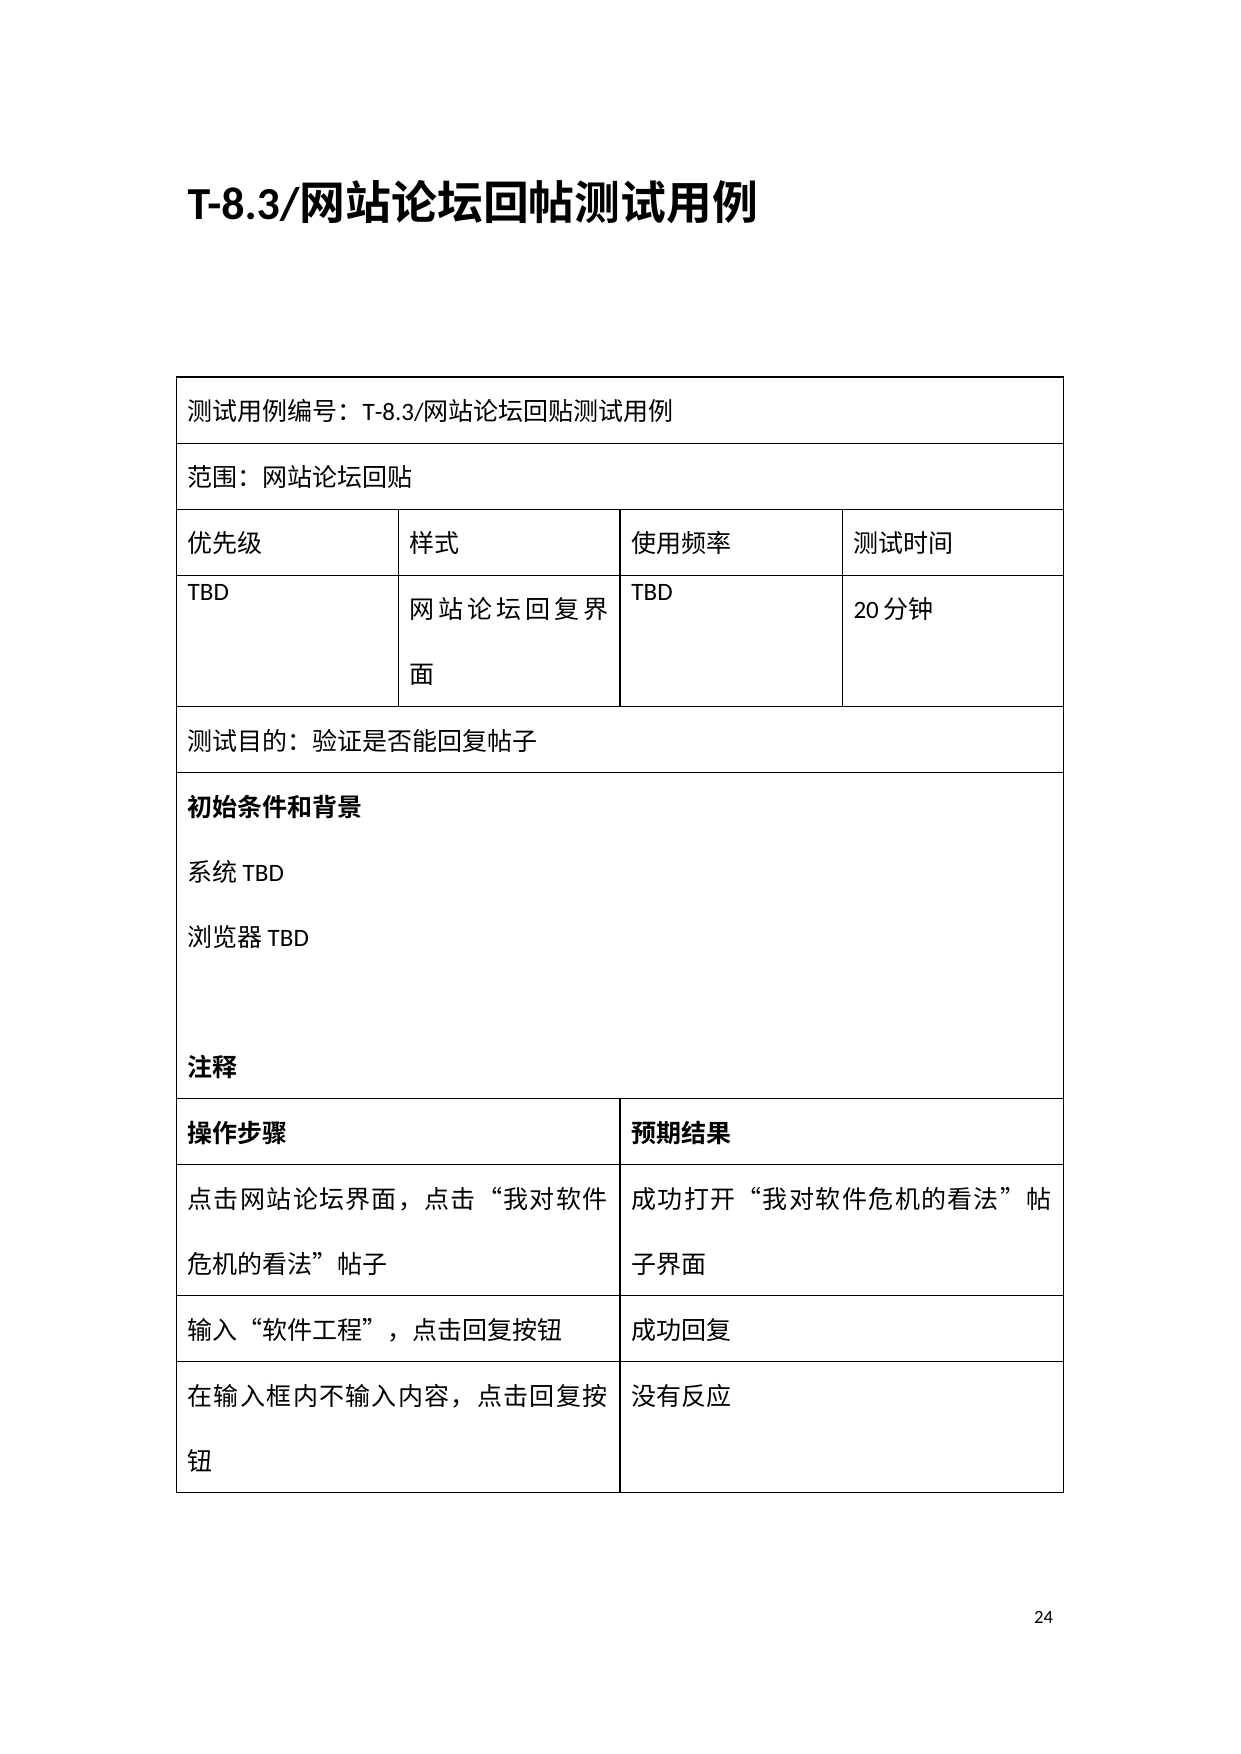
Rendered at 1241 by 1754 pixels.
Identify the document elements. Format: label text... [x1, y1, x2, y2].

table_cell 点击网站论坛界面，点击“我对软件危机的看法”帖子 [177, 1165, 619, 1295]
table_cell 没有反应 [621, 1362, 1063, 1492]
table_cell 成功回复 [621, 1296, 1063, 1361]
table_header 测试用例编号：T-8.3/网站论坛回贴测试用例 [177, 378, 1063, 442]
table_cell 样式 [399, 510, 619, 574]
table_cell 20分钟 [843, 576, 1063, 706]
table_cell 范围：网站论坛回贴 [177, 444, 1063, 508]
table_cell 在输入框内不输入内容，点击回复按钮 [177, 1362, 619, 1492]
table_cell TBD [177, 576, 398, 706]
table_cell 使用频率 [621, 510, 842, 574]
table_cell 测试时间 [843, 510, 1063, 574]
table_cell 网站论坛回复界面 [399, 576, 619, 706]
table_cell 初始条件和背景 系统TBD 浏览器TBD 注释 [177, 773, 1063, 1098]
table_cell 测试目的：验证是否能回复帖子 [177, 707, 1063, 772]
subtitle T-8.3/网站论坛回帖测试用例 [187, 151, 1053, 248]
table_cell 成功打开“我对软件危机的看法”帖子界面 [621, 1165, 1063, 1295]
table_cell 优先级 [177, 510, 398, 574]
table_cell 输入“软件工程”，点击回复按钮 [177, 1296, 619, 1361]
table_cell 操作步骤 [177, 1099, 619, 1164]
table_cell 预期结果 [621, 1099, 1063, 1164]
table_cell TBD [621, 576, 842, 706]
